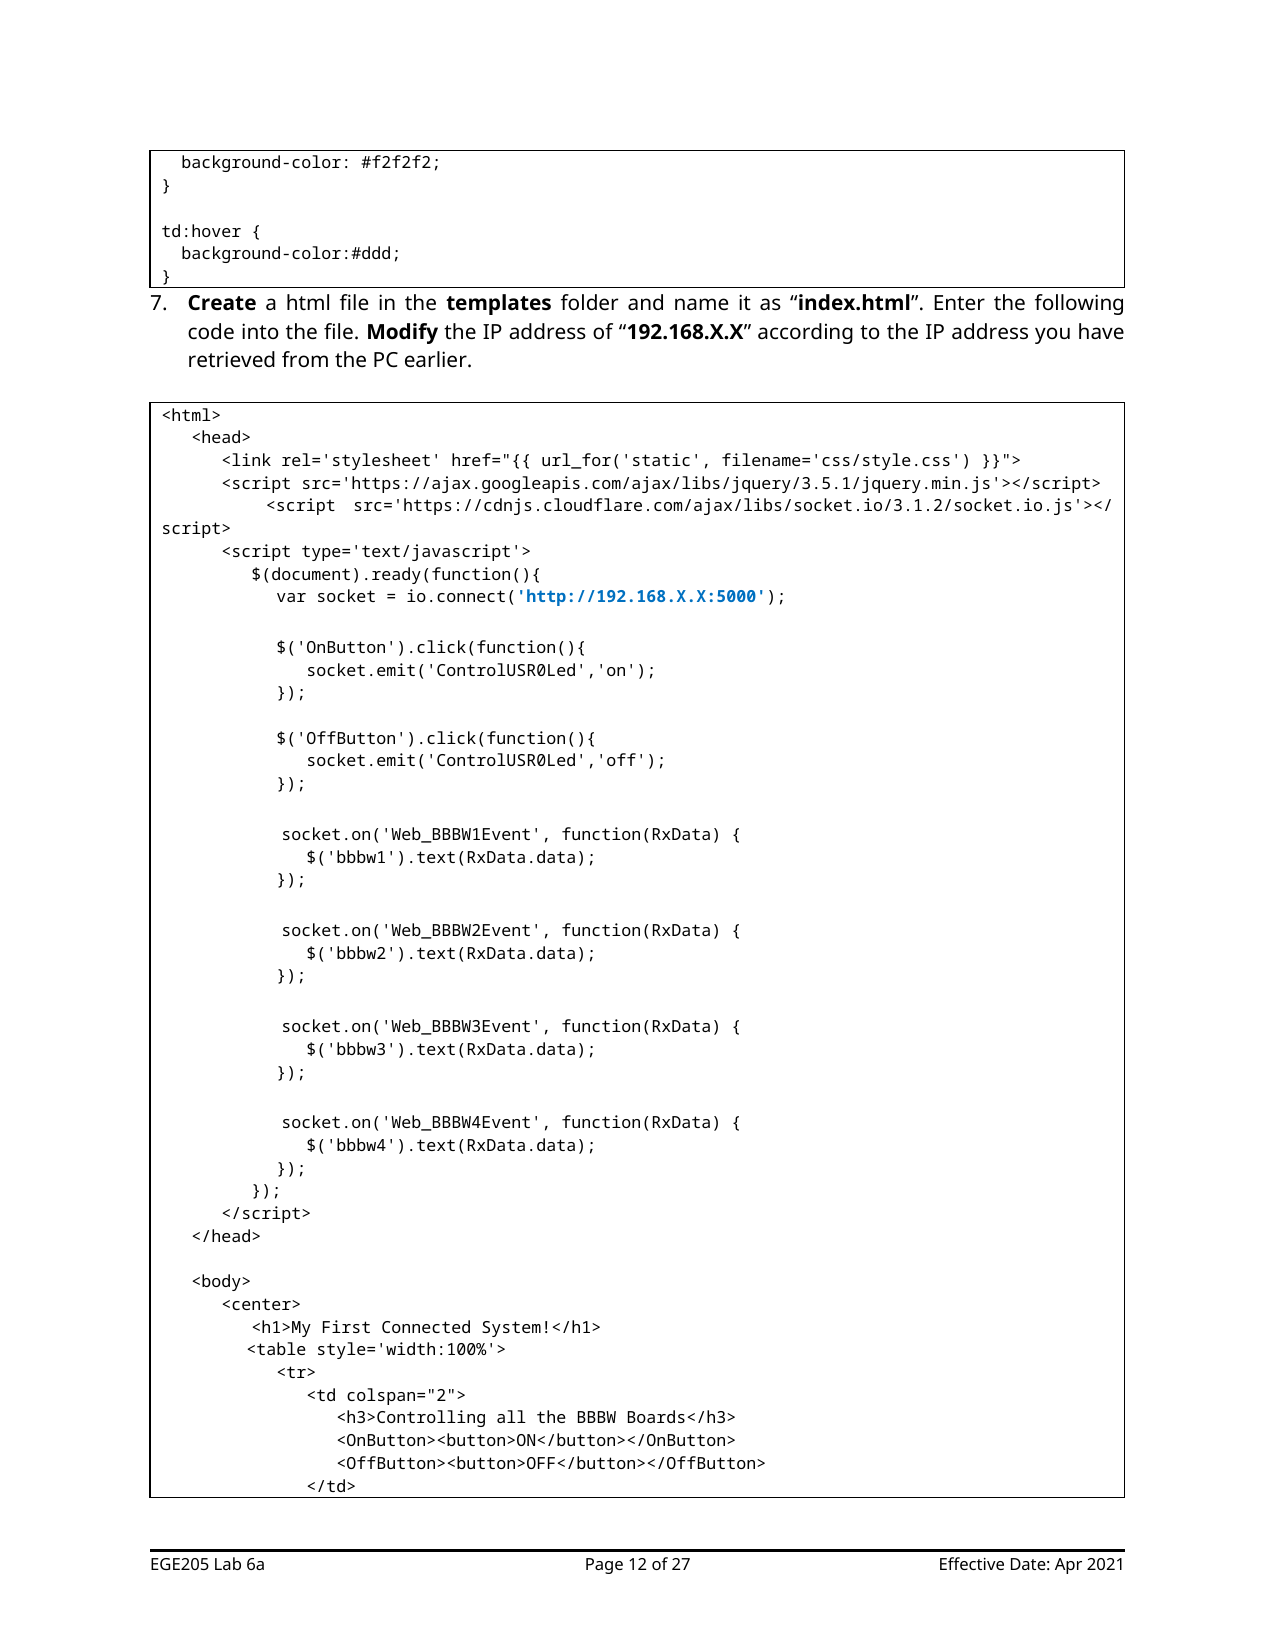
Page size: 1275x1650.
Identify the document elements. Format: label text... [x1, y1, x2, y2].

list Create a html file in the templates folder and name it as “index.html”. Enter the following code into the file. Modify the IP address of “192.168.X.X” according to the IP address you have retrieved from the PC earlier. [150, 288, 1125, 374]
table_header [151, 151, 1124, 287]
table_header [151, 403, 1124, 1497]
